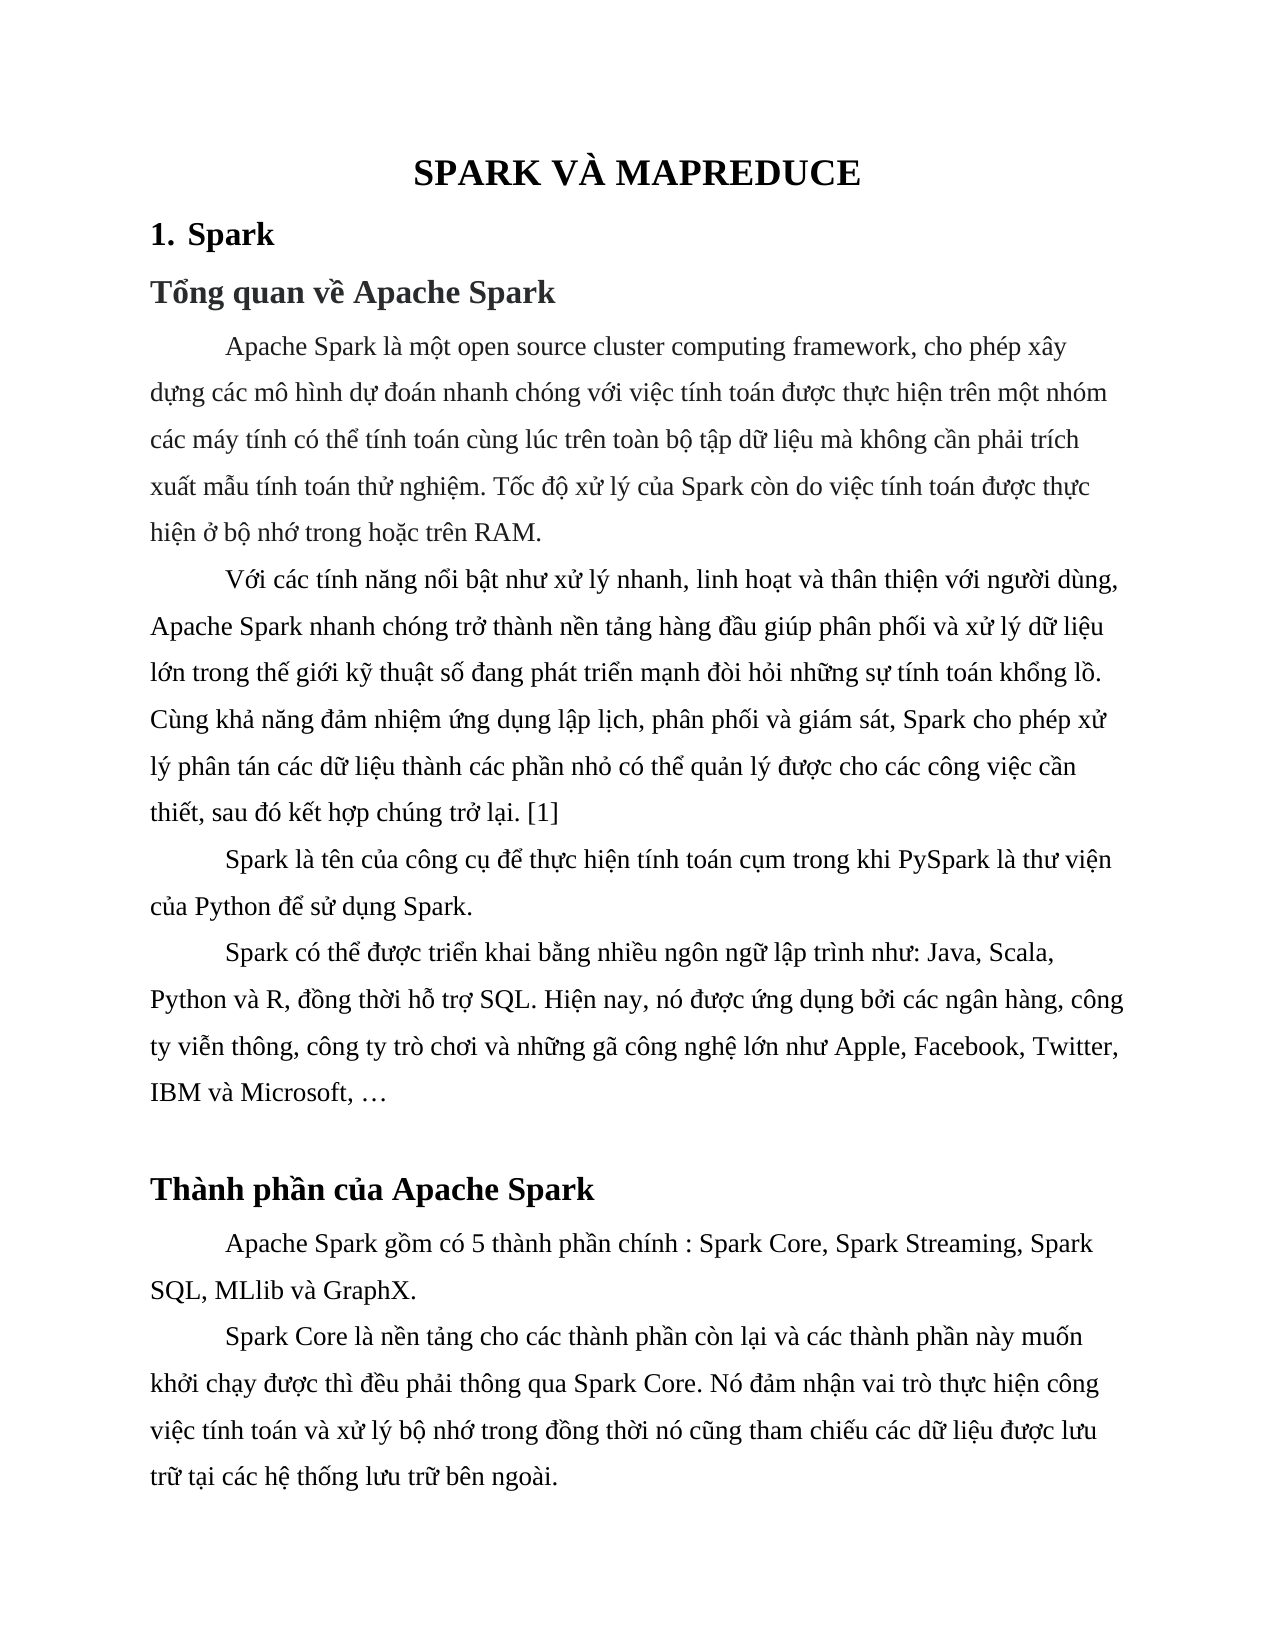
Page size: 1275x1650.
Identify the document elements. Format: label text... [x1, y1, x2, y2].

text Thành phần của Apache Spark [150, 1170, 1125, 1208]
list Spark [150, 215, 1125, 253]
text Apache Spark là một open source cluster computing framework, cho phép xây dựng các mô hình dự đoán nhanh chóng với việc tính toán được thực hiện trên một nhóm các máy tính có thể tính toán cùng lúc trên toàn bộ tập dữ liệu mà không cần phải trích xuất mẫu tính toán thử nghiệm. Tốc độ xử lý của Spark còn do việc tính toán được thực hiện ở bộ nhớ trong hoặc trên RAM. [150, 330, 1125, 547]
text SPARK VÀ MAPREDUCE [150, 150, 1125, 193]
text Spark có thể được triển khai bằng nhiều ngôn ngữ lập trình như: Java, Scala, Python và R, đồng thời hỗ trợ SQL. Hiện nay, nó được ứng dụng bởi các ngân hàng, công ty viễn thông, công ty trò chơi và những gã công nghệ lớn như Apple, Facebook, Twitter, IBM và Microsoft, … [150, 936, 1125, 1107]
text Spark là tên của công cụ để thực hiện tính toán cụm trong khi PySpark là thư viện của Python để sử dụng Spark. [150, 843, 1125, 921]
text Với các tính năng nổi bật như xử lý nhanh, linh hoạt và thân thiện với người dùng, Apache Spark nhanh chóng trở thành nền tảng hàng đầu giúp phân phối và xử lý dữ liệu lớn trong thế giới kỹ thuật số đang phát triển mạnh đòi hỏi những sự tính toán khổng lồ. Cùng khả năng đảm nhiệm ứng dụng lập lịch, phân phối và giám sát, Spark cho phép xử lý phân tán các dữ liệu thành các phần nhỏ có thể quản lý được cho các công việc cần thiết, sau đó kết hợp chúng trở lại. [1] [150, 563, 1125, 827]
text Spark Core là nền tảng cho các thành phần còn lại và các thành phần này muốn khởi chạy được thì đều phải thông qua Spark Core. Nó đảm nhận vai trò thực hiện công việc tính toán và xử lý bộ nhớ trong đồng thời nó cũng tham chiếu các dữ liệu được lưu trữ tại các hệ thống lưu trữ bên ngoài. [150, 1321, 1125, 1492]
text Tổng quan về Apache Spark [150, 272, 1125, 311]
text Apache Spark gồm có 5 thành phần chính : Spark Core, Spark Streaming, Spark SQL, MLlib và GraphX. [150, 1227, 1125, 1305]
